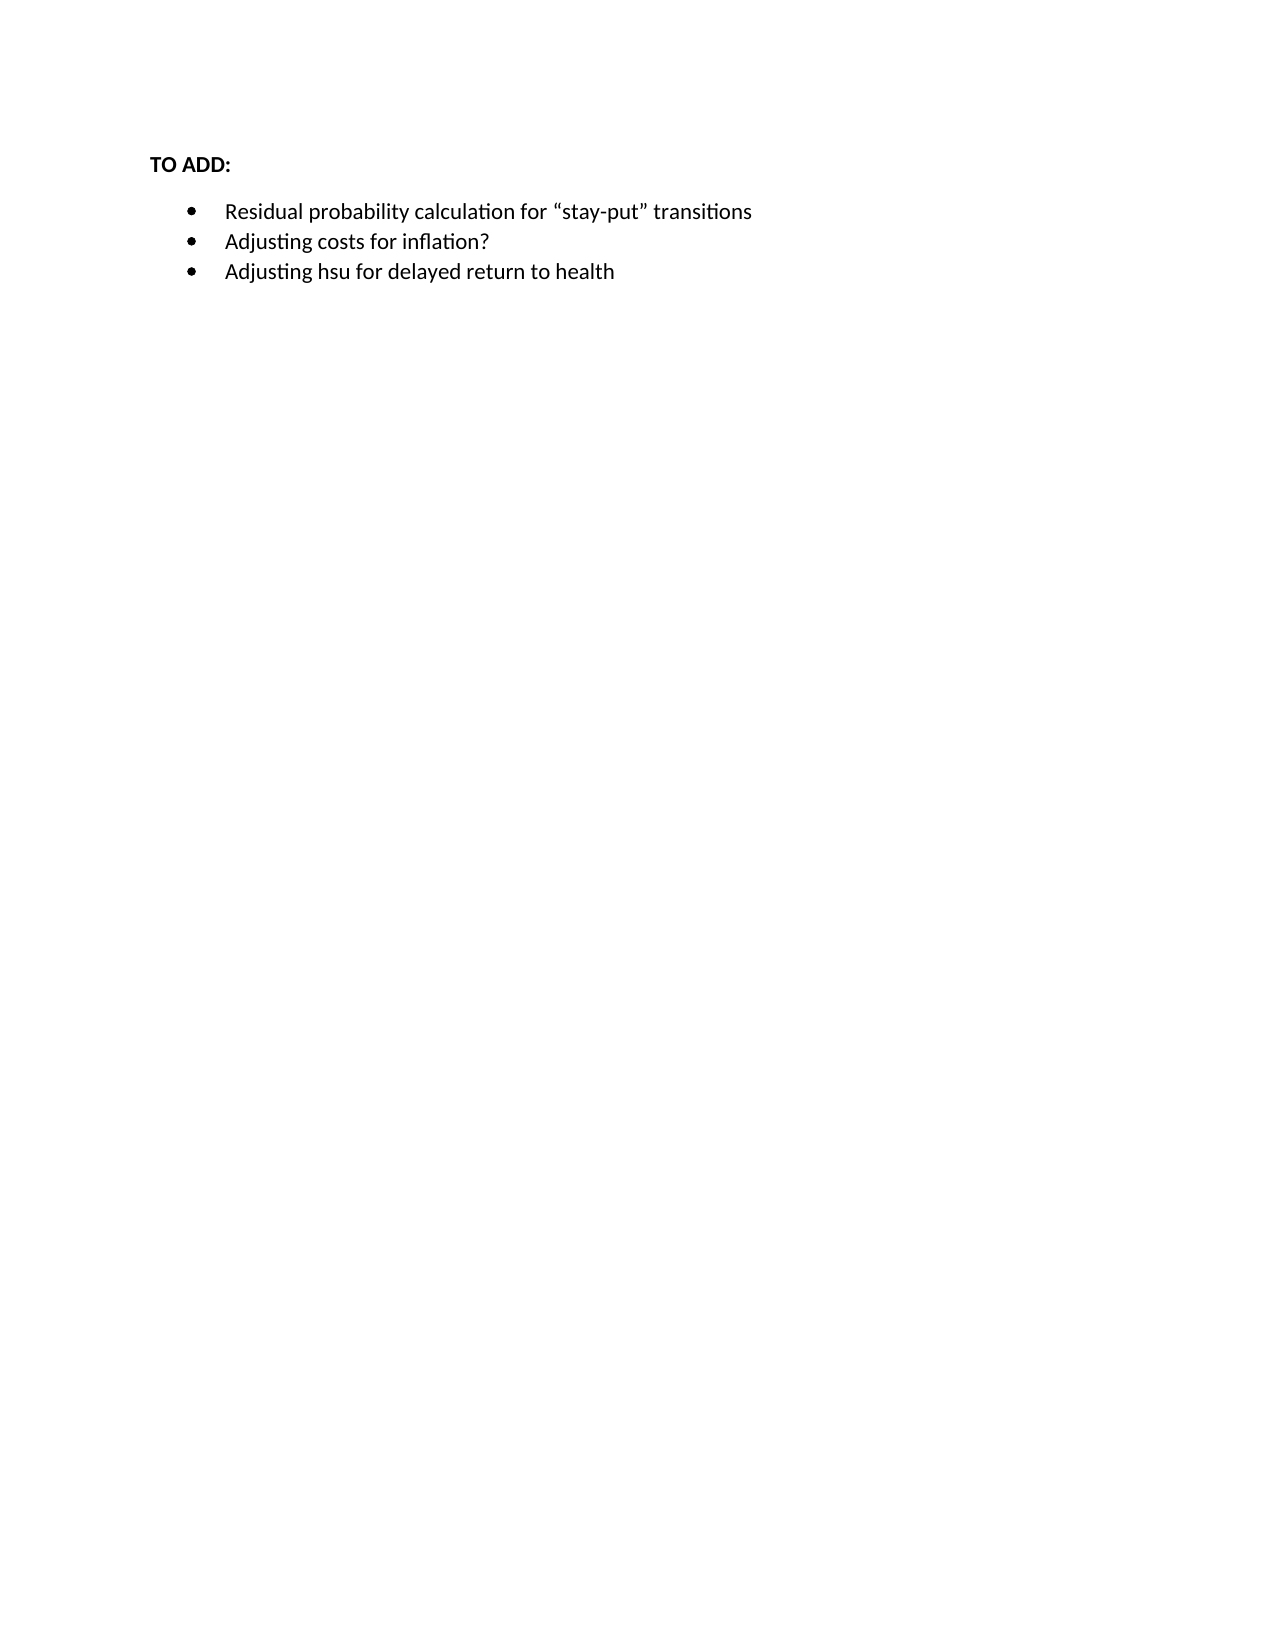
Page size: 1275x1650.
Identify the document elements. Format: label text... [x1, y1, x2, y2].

text TO ADD: [150, 150, 1125, 178]
list Adjusting costs for inflation? [187, 227, 1125, 255]
list Adjusting hsu for delayed return to health [187, 257, 1125, 285]
list Residual probability calculation for “stay-put” transitions [187, 197, 1125, 225]
